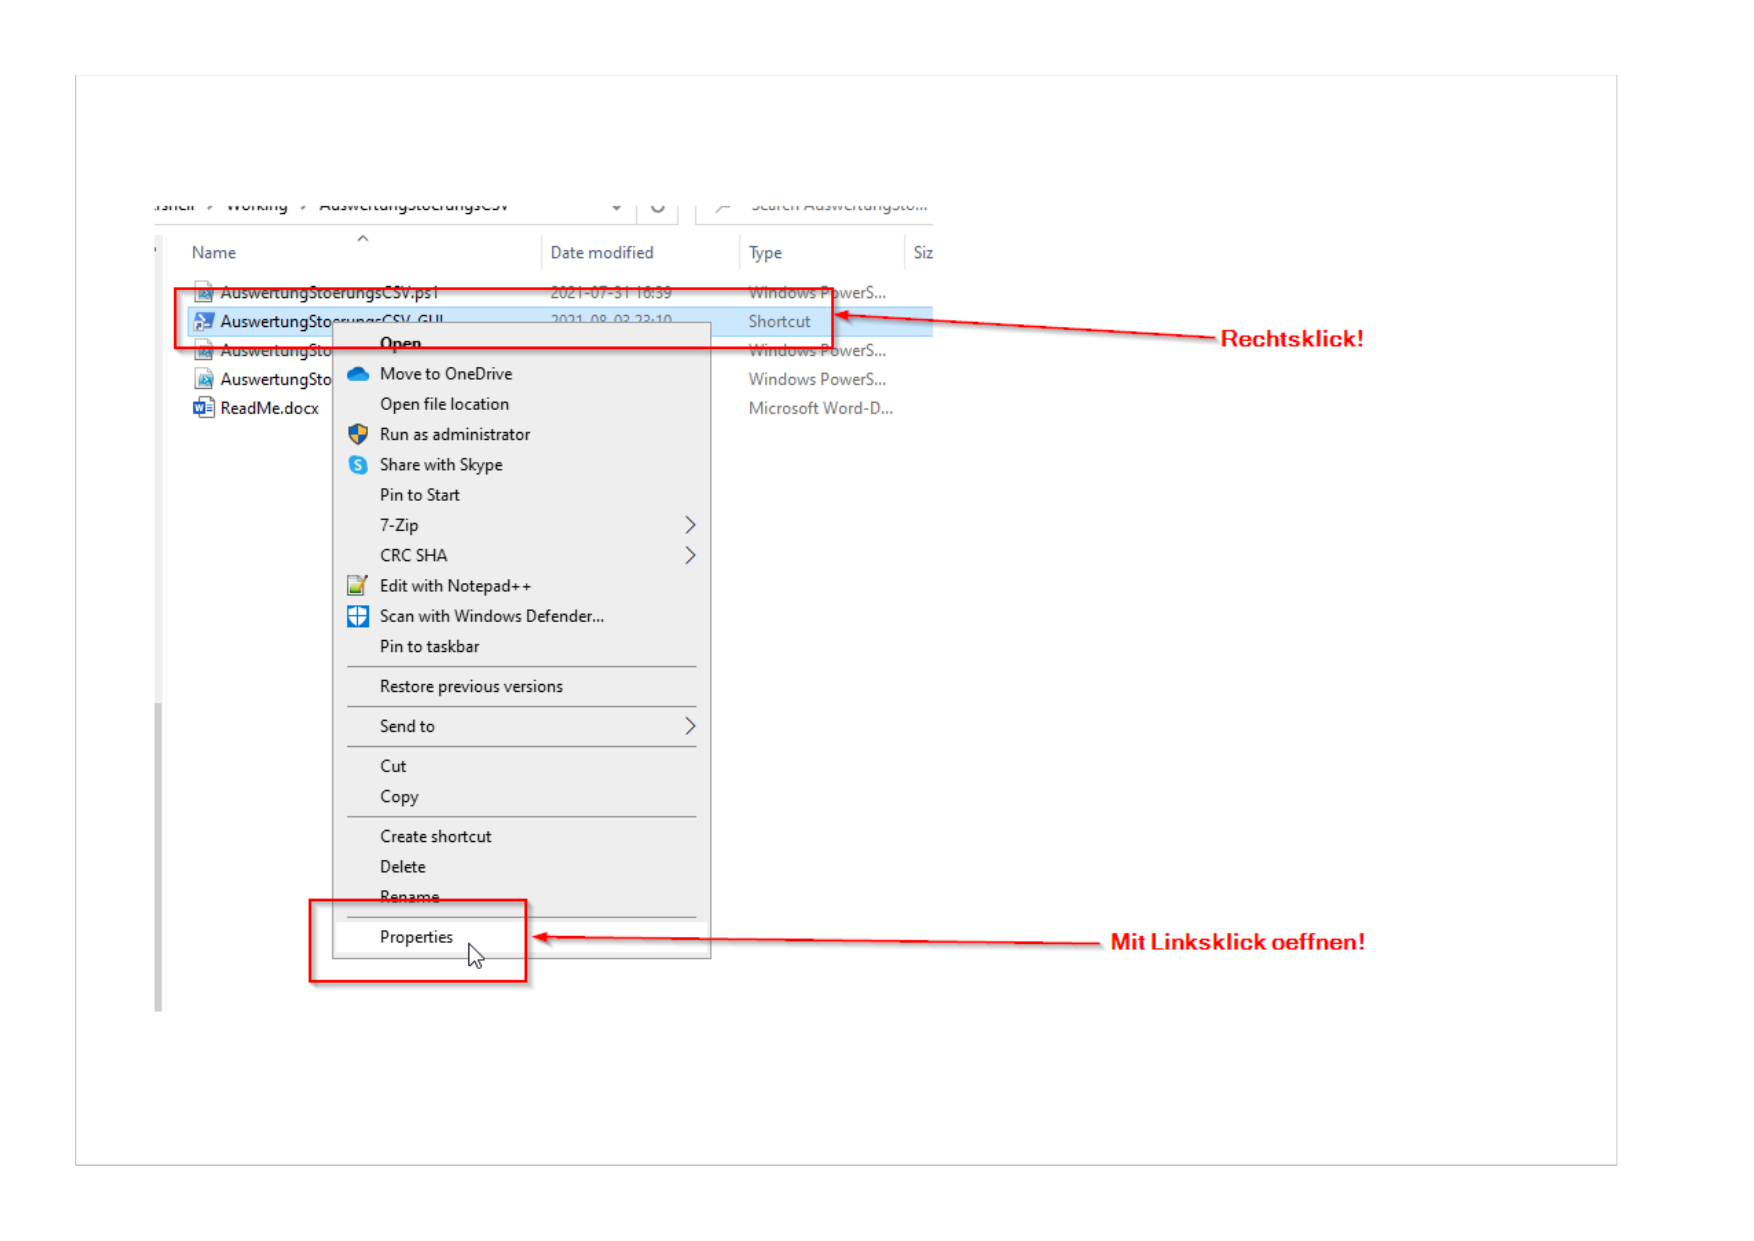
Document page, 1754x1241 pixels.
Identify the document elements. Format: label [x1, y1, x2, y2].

picture [75, 75, 1618, 1166]
